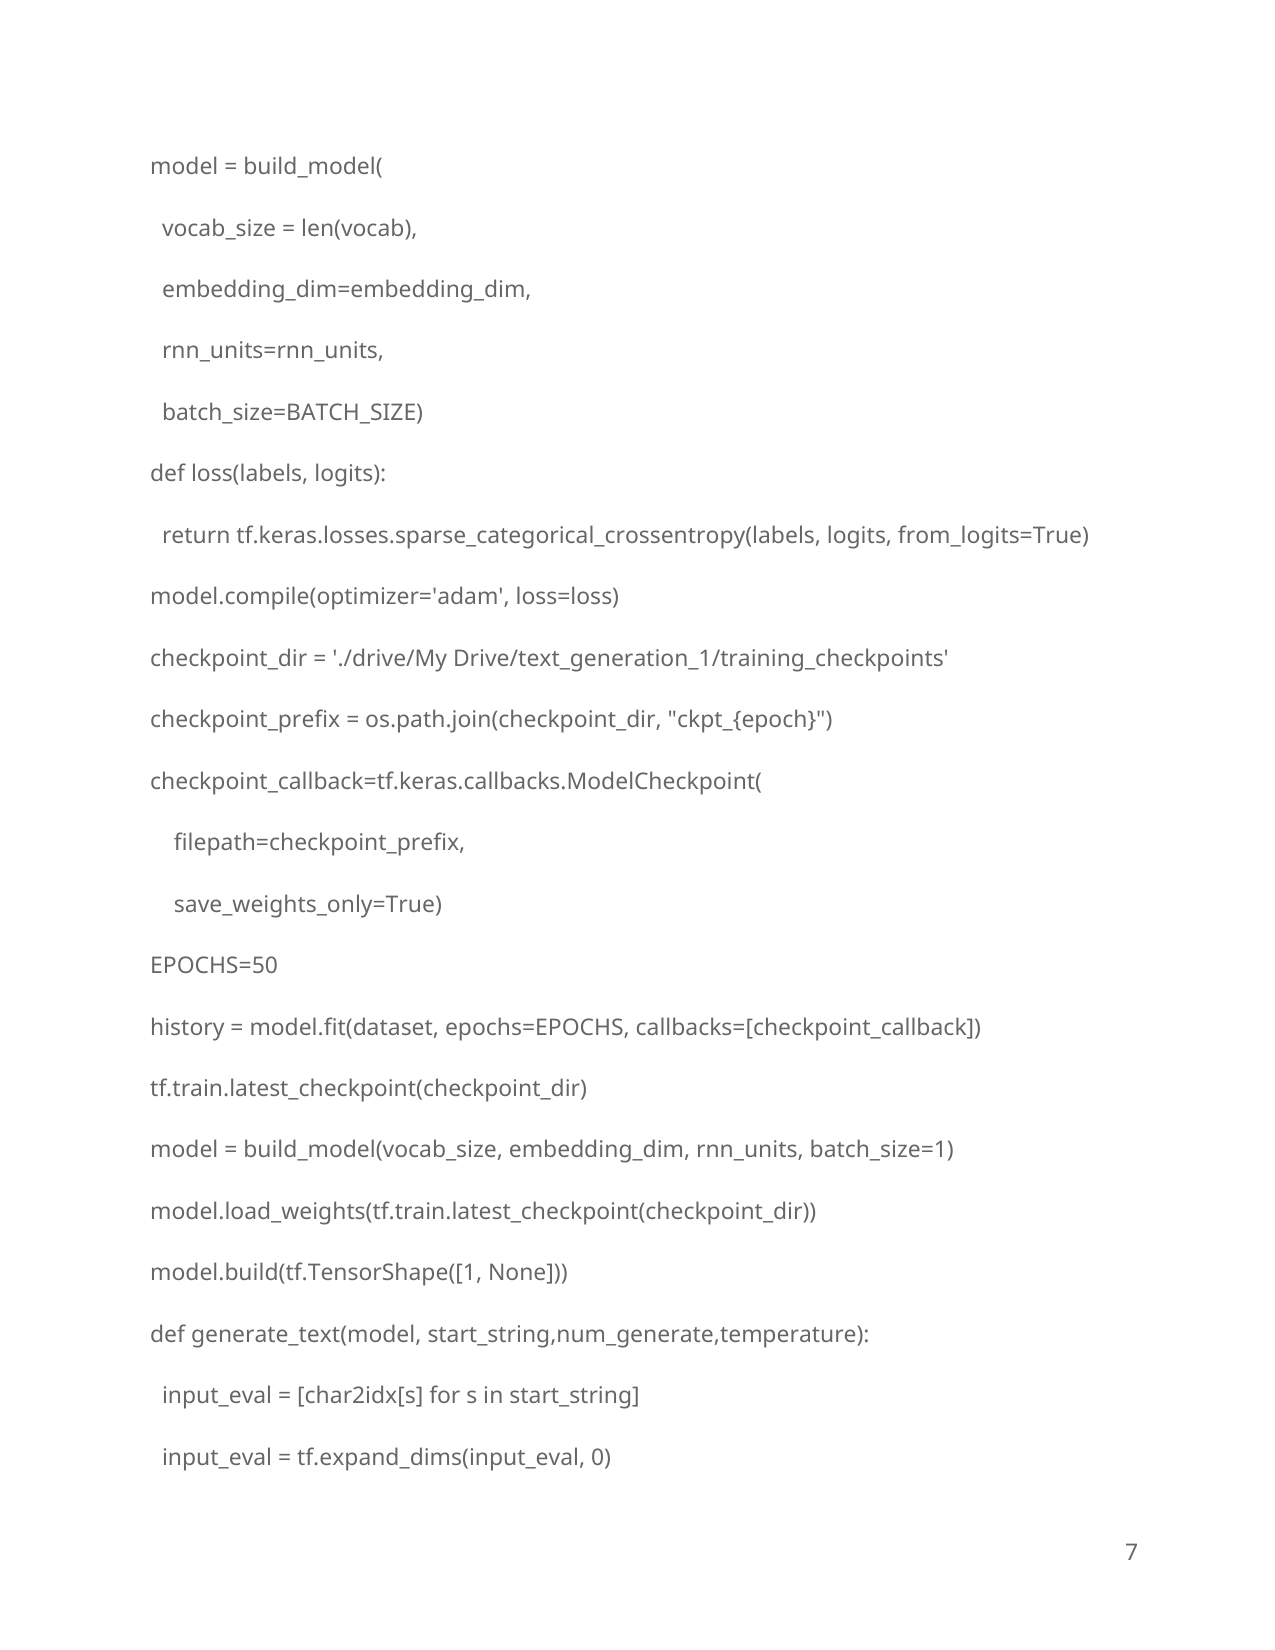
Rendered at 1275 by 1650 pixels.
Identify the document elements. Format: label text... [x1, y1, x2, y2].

text return tf.keras.losses.sparse_categorical_crossentropy(labels, logits, from_logits=True) [150, 519, 1125, 550]
text history = model.fit(dataset, epochs=EPOCHS, callbacks=[checkpoint_callback]) [150, 1010, 1125, 1042]
text model = build_model(vocab_size, embedding_dim, rnn_units, batch_size=1) [150, 1133, 1125, 1164]
text checkpoint_dir = './drive/My Drive/text_generation_1/training_checkpoints' [150, 642, 1125, 673]
text input_eval = tf.expand_dims(input_eval, 0) [150, 1441, 1125, 1472]
text embedding_dim=embedding_dim, [150, 273, 1125, 304]
text vocab_size = len(vocab), [150, 211, 1125, 243]
text filepath=checkpoint_prefix, [150, 826, 1125, 857]
text batch_size=BATCH_SIZE) [150, 396, 1125, 427]
text save_weights_only=True) [150, 887, 1125, 919]
text EPOCHS=50 [150, 949, 1125, 980]
text input_eval = [char2idx[s] for s in start_string] [150, 1379, 1125, 1410]
text model.compile(optimizer='adam', loss=loss) [150, 580, 1125, 611]
text checkpoint_callback=tf.keras.callbacks.ModelCheckpoint( [150, 764, 1125, 796]
text def loss(labels, logits): [150, 457, 1125, 488]
text model.load_weights(tf.train.latest_checkpoint(checkpoint_dir)) [150, 1195, 1125, 1226]
text checkpoint_prefix = os.path.join(checkpoint_dir, "ckpt_{epoch}") [150, 703, 1125, 734]
text tf.train.latest_checkpoint(checkpoint_dir) [150, 1072, 1125, 1103]
text rnn_units=rnn_units, [150, 334, 1125, 366]
text model.build(tf.TensorShape([1, None])) [150, 1256, 1125, 1287]
text model = build_model( [150, 150, 1125, 181]
text def generate_text(model, start_string,num_generate,temperature): [150, 1318, 1125, 1349]
